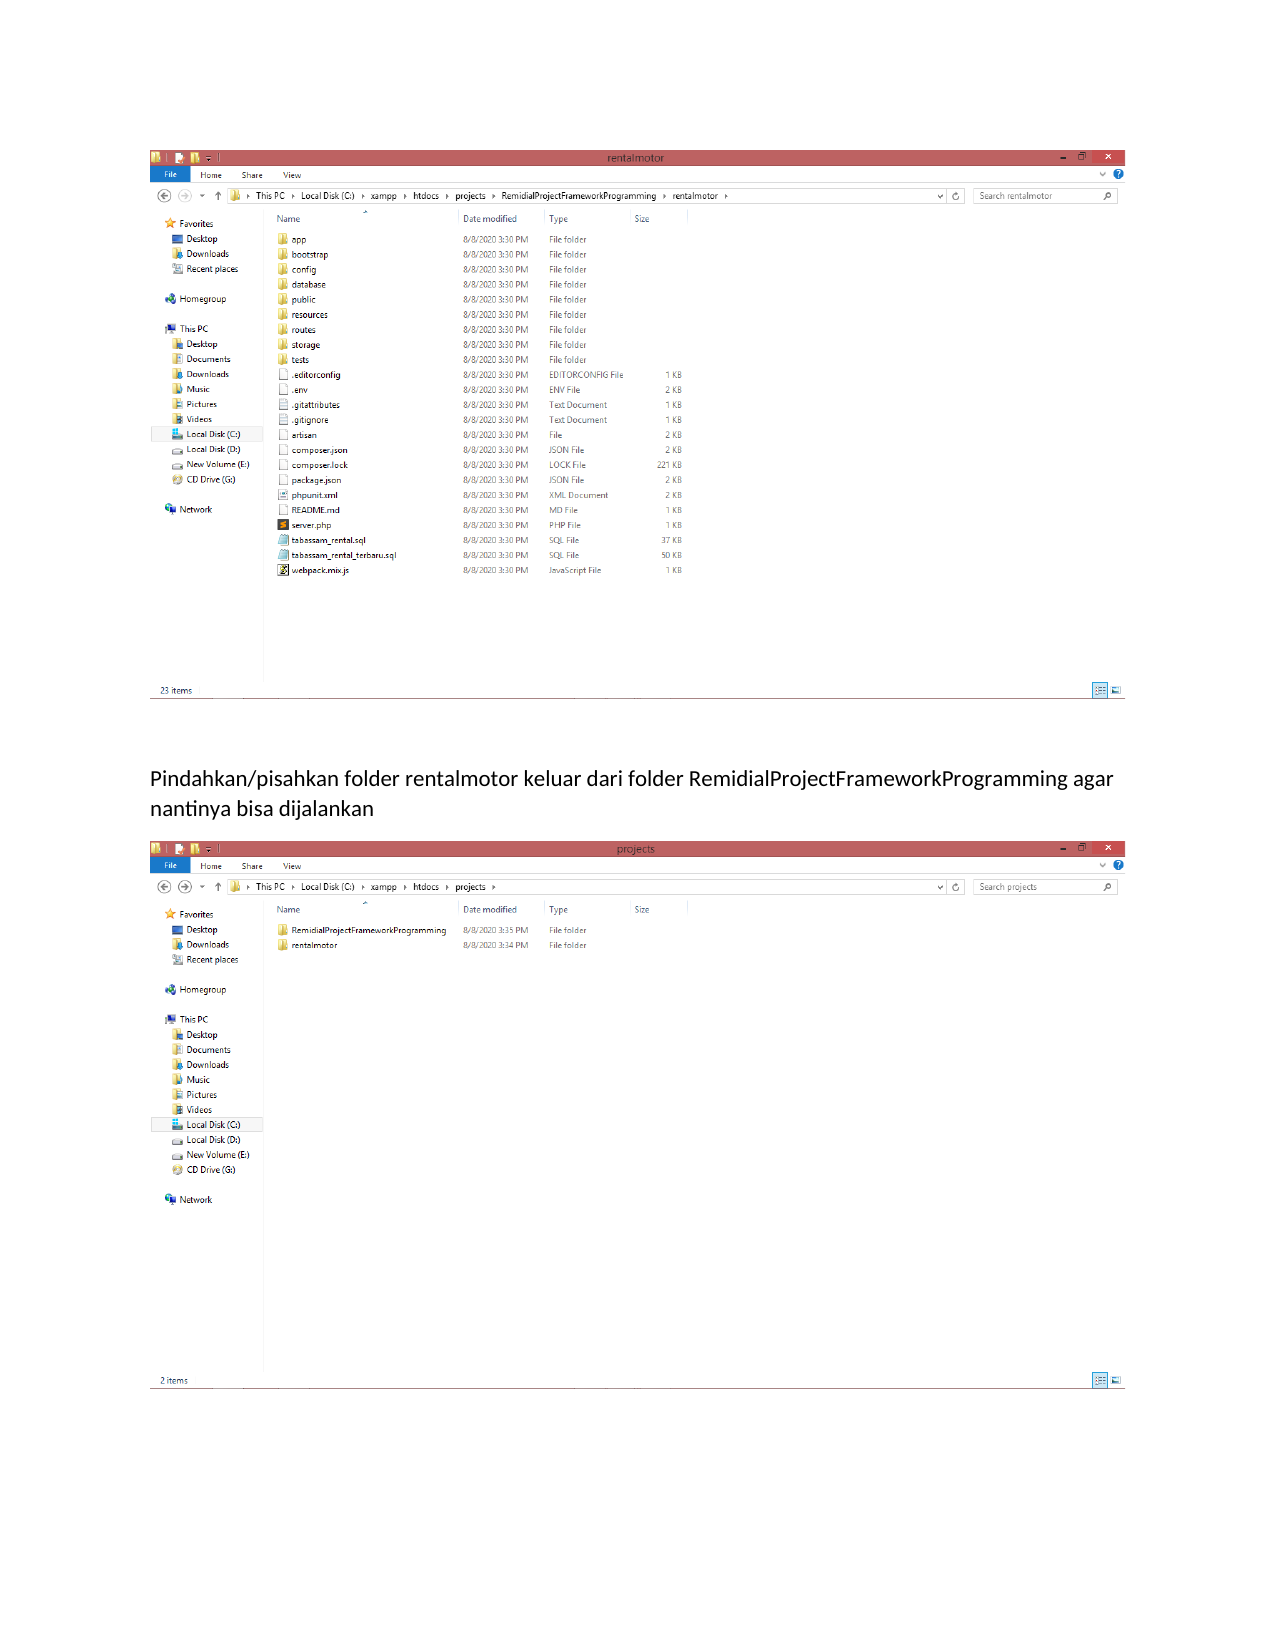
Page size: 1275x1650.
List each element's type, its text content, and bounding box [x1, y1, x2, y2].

text Pindahkan/pisahkan folder rentalmotor keluar dari folder RemidialProjectFrameworkProgramming agar nantinya bisa dijalankan [150, 764, 1125, 822]
picture [150, 150, 1125, 699]
picture [150, 841, 1125, 1389]
